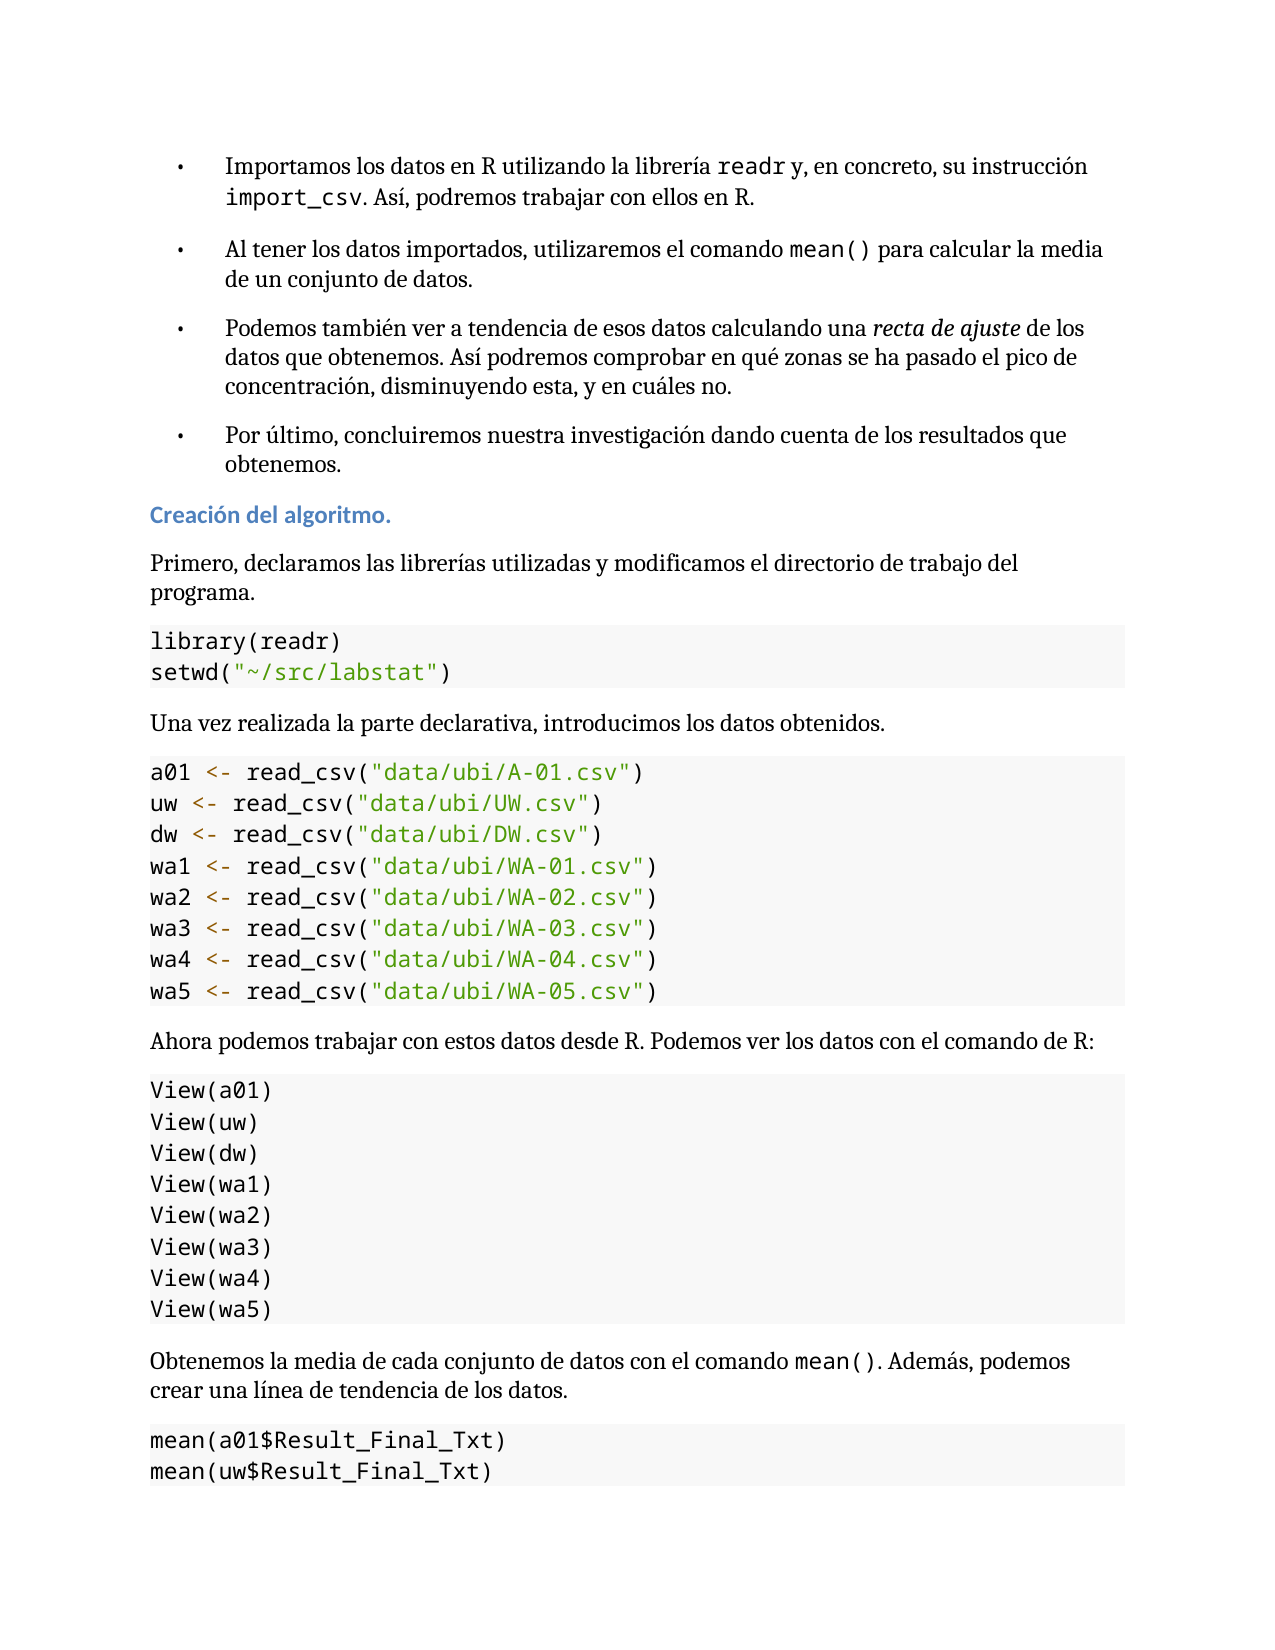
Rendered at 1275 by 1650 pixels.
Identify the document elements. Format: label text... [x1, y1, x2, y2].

list Al tener los datos importados, utilizaremos el comando mean() para calcular la media de un conjunto de datos. [175, 233, 1125, 293]
text library(readr) setwd("~/src/labstat") [342, 625, 1125, 688]
text Primero, declaramos las librerías utilizadas y modificamos el directorio de trabajo del programa. [150, 549, 1125, 606]
text a01 <- read_csv("data/ubi/A-01.csv") uw <- read_csv("data/ubi/UW.csv") dw <- read_csv("data/ubi/DW.csv") wa1 <- read_csv("data/ubi/WA-01.csv") wa2 <- read_csv("data/ubi/WA-02.csv") wa3 <- read_csv("data/ubi/WA-03.csv") wa4 <- read_csv("data/ubi/WA-04.csv") wa5 <- read_csv("data/ubi/WA-05.csv") [150, 756, 1125, 1006]
list Importamos los datos en R utilizando la librería readr y, en concreto, su instrucción import_csv. Así, podremos trabajar con ellos en R. [175, 150, 1125, 212]
list Por último, concluiremos nuestra investigación dando cuenta de los resultados que obtenemos. [175, 421, 1125, 479]
subtitle Creación del algoritmo. [150, 499, 1125, 530]
text View(a01) View(uw) View(dw) View(wa1) View(wa2) View(wa3) View(wa4) View(wa5) [260, 1074, 1125, 1324]
text Una vez realizada la parte declarativa, introducimos los datos obtenidos. [150, 708, 1125, 737]
list Podemos también ver a tendencia de esos datos calculando una recta de ajuste de los datos que obtenemos. Así podremos comprobar en qué zonas se ha pasado el pico de concentración, disminuyendo esta, y en cuáles no. [175, 314, 1125, 400]
text Obtenemos la media de cada conjunto de datos con el comando mean(). Además, podemos crear una línea de tendencia de los datos. [150, 1345, 1125, 1405]
text Ahora podemos trabajar con estos datos desde R. Podemos ver los datos con el comando de R: [150, 1027, 1125, 1056]
